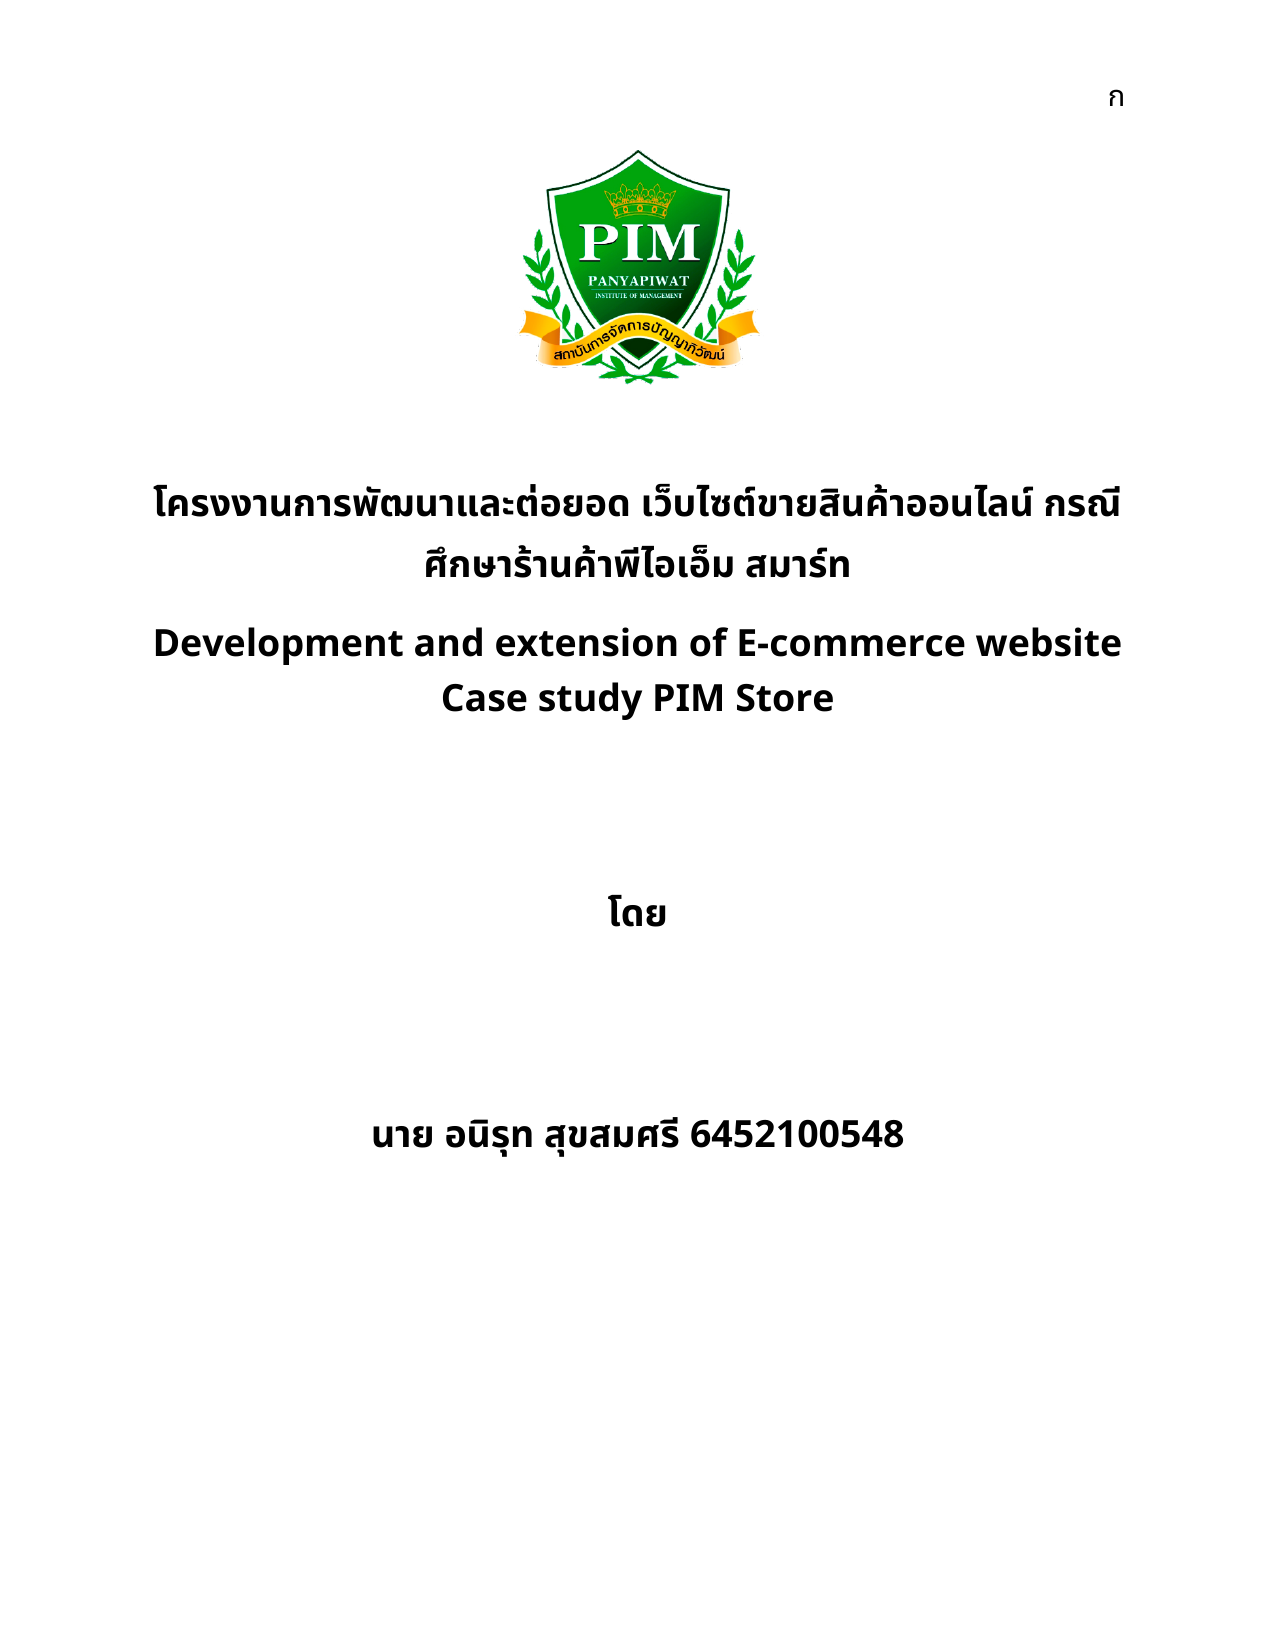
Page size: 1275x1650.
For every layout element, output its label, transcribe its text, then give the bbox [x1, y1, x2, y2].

text โดย [150, 886, 1125, 943]
text โครงงานการพัฒนาและต่อยอด เว็บไซต์ขายสินค้าออนไลน์ กรณีศึกษาร้านค้าพีไอเอ็ม สมาร์ท [150, 477, 1125, 595]
text นาย อนิรุท สุขสมศรี 6452100548 [150, 1108, 1125, 1164]
text Development and extension of E-commerce website Case study PIM Store [150, 616, 1125, 722]
picture [511, 150, 764, 387]
